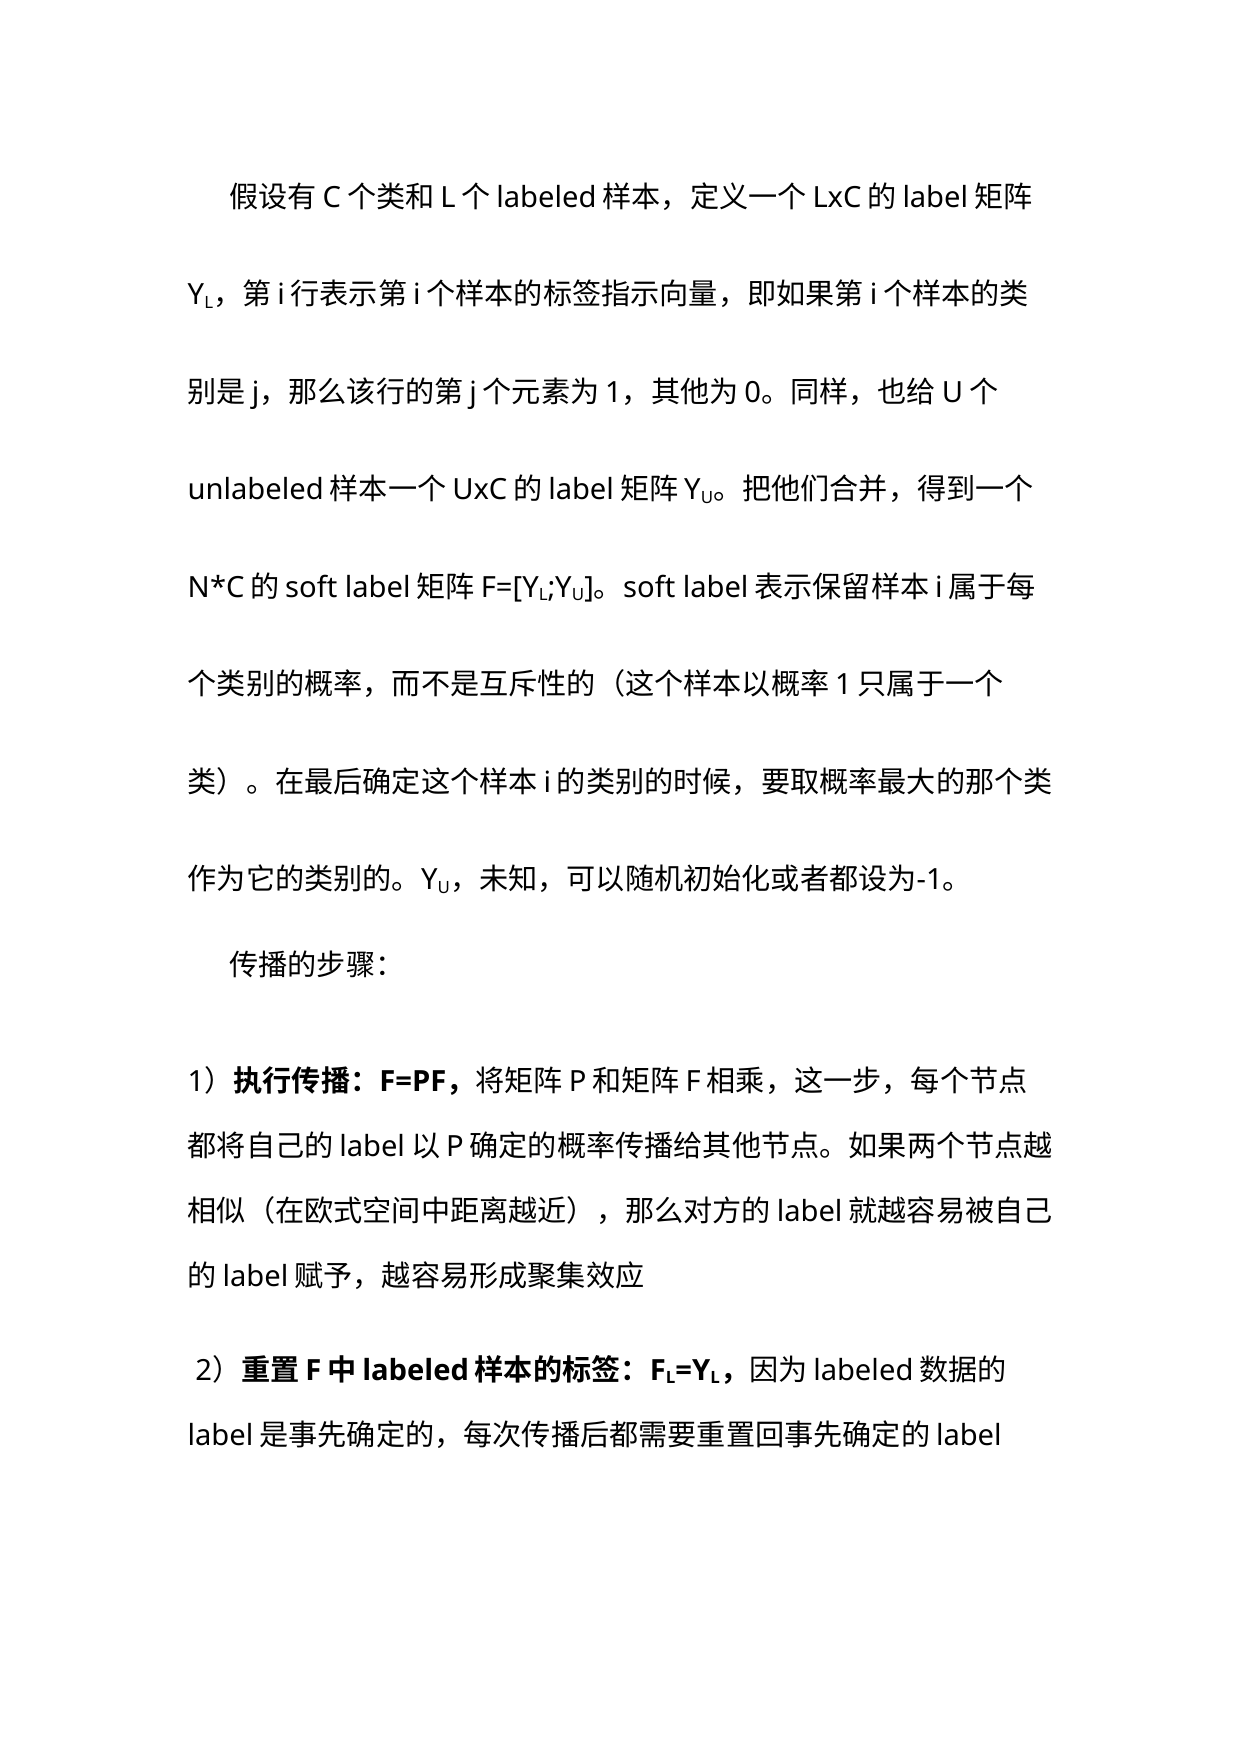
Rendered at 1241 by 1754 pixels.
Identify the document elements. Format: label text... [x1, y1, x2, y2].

text 1）执行传播：F=PF，将矩阵P和矩阵F相乘，这一步，每个节点都将自己的label以P确定的概率传播给其他节点。如果两个节点越相似（在欧式空间中距离越近），那么对方的label就越容易被自己的label赋予，越容易形成聚集效应 [187, 1046, 1053, 1306]
text 传播的步骤： [187, 931, 1053, 996]
text 2）重置F中labeled样本的标签：FL=YL，因为labeled数据的label是事先确定的，每次传播后都需要重置回事先确定的label [187, 1335, 1053, 1465]
text 假设有C个类和L个labeled样本，定义一个LxC的label矩阵YL，第i行表示第i个样本的标签指示向量，即如果第i个样本的类别是j，那么该行的第j个元素为1，其他为0。同样，也给U个unlabeled样本一个UxC的label矩阵YU。把他们合并，得到一个N*C的soft label矩阵F=[YL;YU]。soft label表示保留样本i属于每个类别的概率，而不是互斥性的（这个样本以概率1只属于一个类）。在最后确定这个样本i的类别的时候，要取概率最大的那个类作为它的类别的。YU，未知，可以随机初始化或者都设为-1。 [187, 162, 1053, 909]
